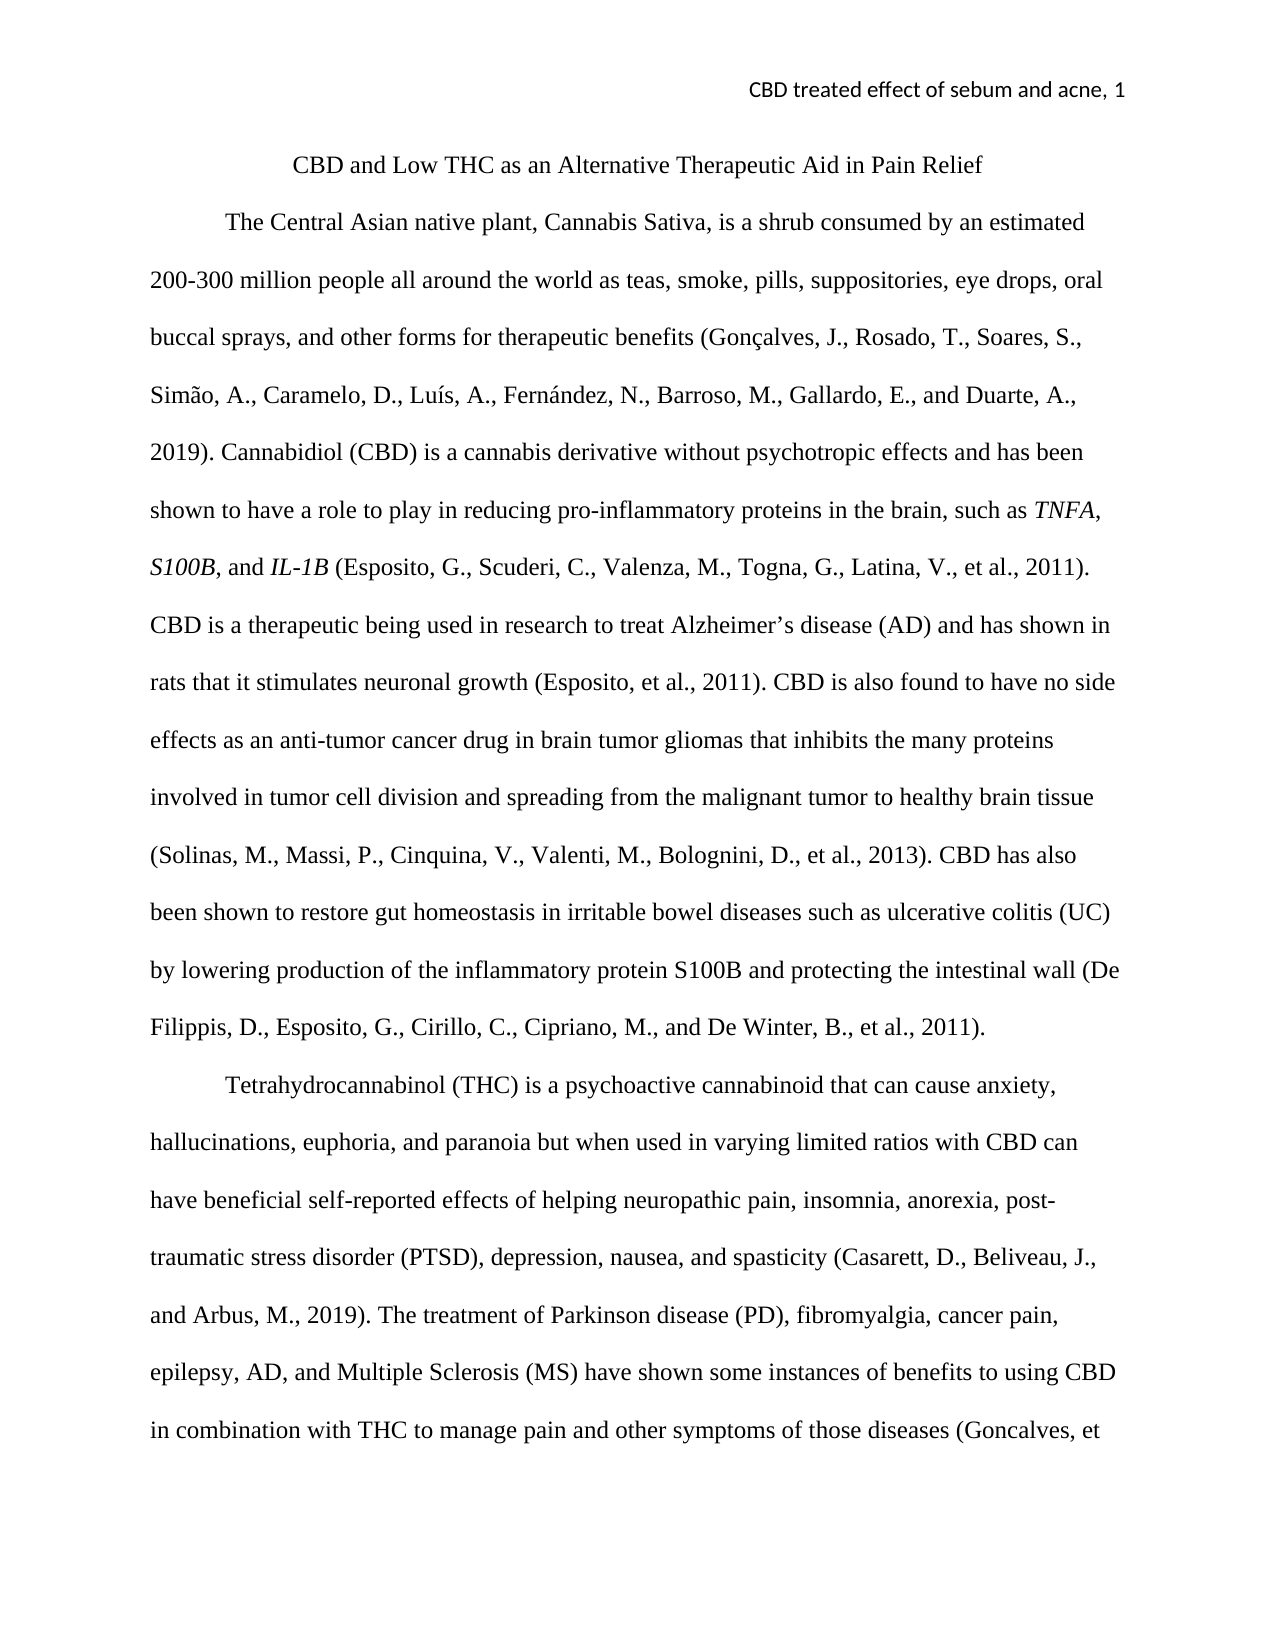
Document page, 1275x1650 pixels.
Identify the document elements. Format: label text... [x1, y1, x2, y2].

text The Central Asian native plant, Cannabis Sativa, is a shrub consumed by an estimated 200-300 million people all around the world as teas, smoke, pills, suppositories, eye drops, oral buccal sprays, and other forms for therapeutic benefits (Gonçalves, J., Rosado, T., Soares, S., Simão, A., Caramelo, D., Luís, A., Fernández, N., Barroso, M., Gallardo, E., and Duarte, A., 2019). Cannabidiol (CBD) is a cannabis derivative without psychotropic effects and has been shown to have a role to play in reducing pro-inflammatory proteins in the brain, such as TNFA, S100B, and IL-1B (Esposito, G., Scuderi, C., Valenza, M., Togna, G., Latina, V., et al., 2011). CBD is a therapeutic being used in research to treat Alzheimer’s disease (AD) and has shown in rats that it stimulates neuronal growth (Esposito, et al., 2011). CBD is also found to have no side effects as an anti-tumor cancer drug in brain tumor gliomas that inhibits the many proteins involved in tumor cell division and spreading from the malignant tumor to healthy brain tissue (Solinas, M., Massi, P., Cinquina, V., Valenti, M., Bolognini, D., et al., 2013). CBD has also been shown to restore gut homeostasis in irritable bowel diseases such as ulcerative colitis (UC) by lowering production of the inflammatory protein S100B and protecting the intestinal wall (De Filippis, D., Esposito, G., Cirillo, C., Cipriano, M., and De Winter, B., et al., 2011). [150, 207, 1125, 1041]
text CBD and Low THC as an Alternative Therapeutic Aid in Pain Relief [150, 150, 1125, 179]
